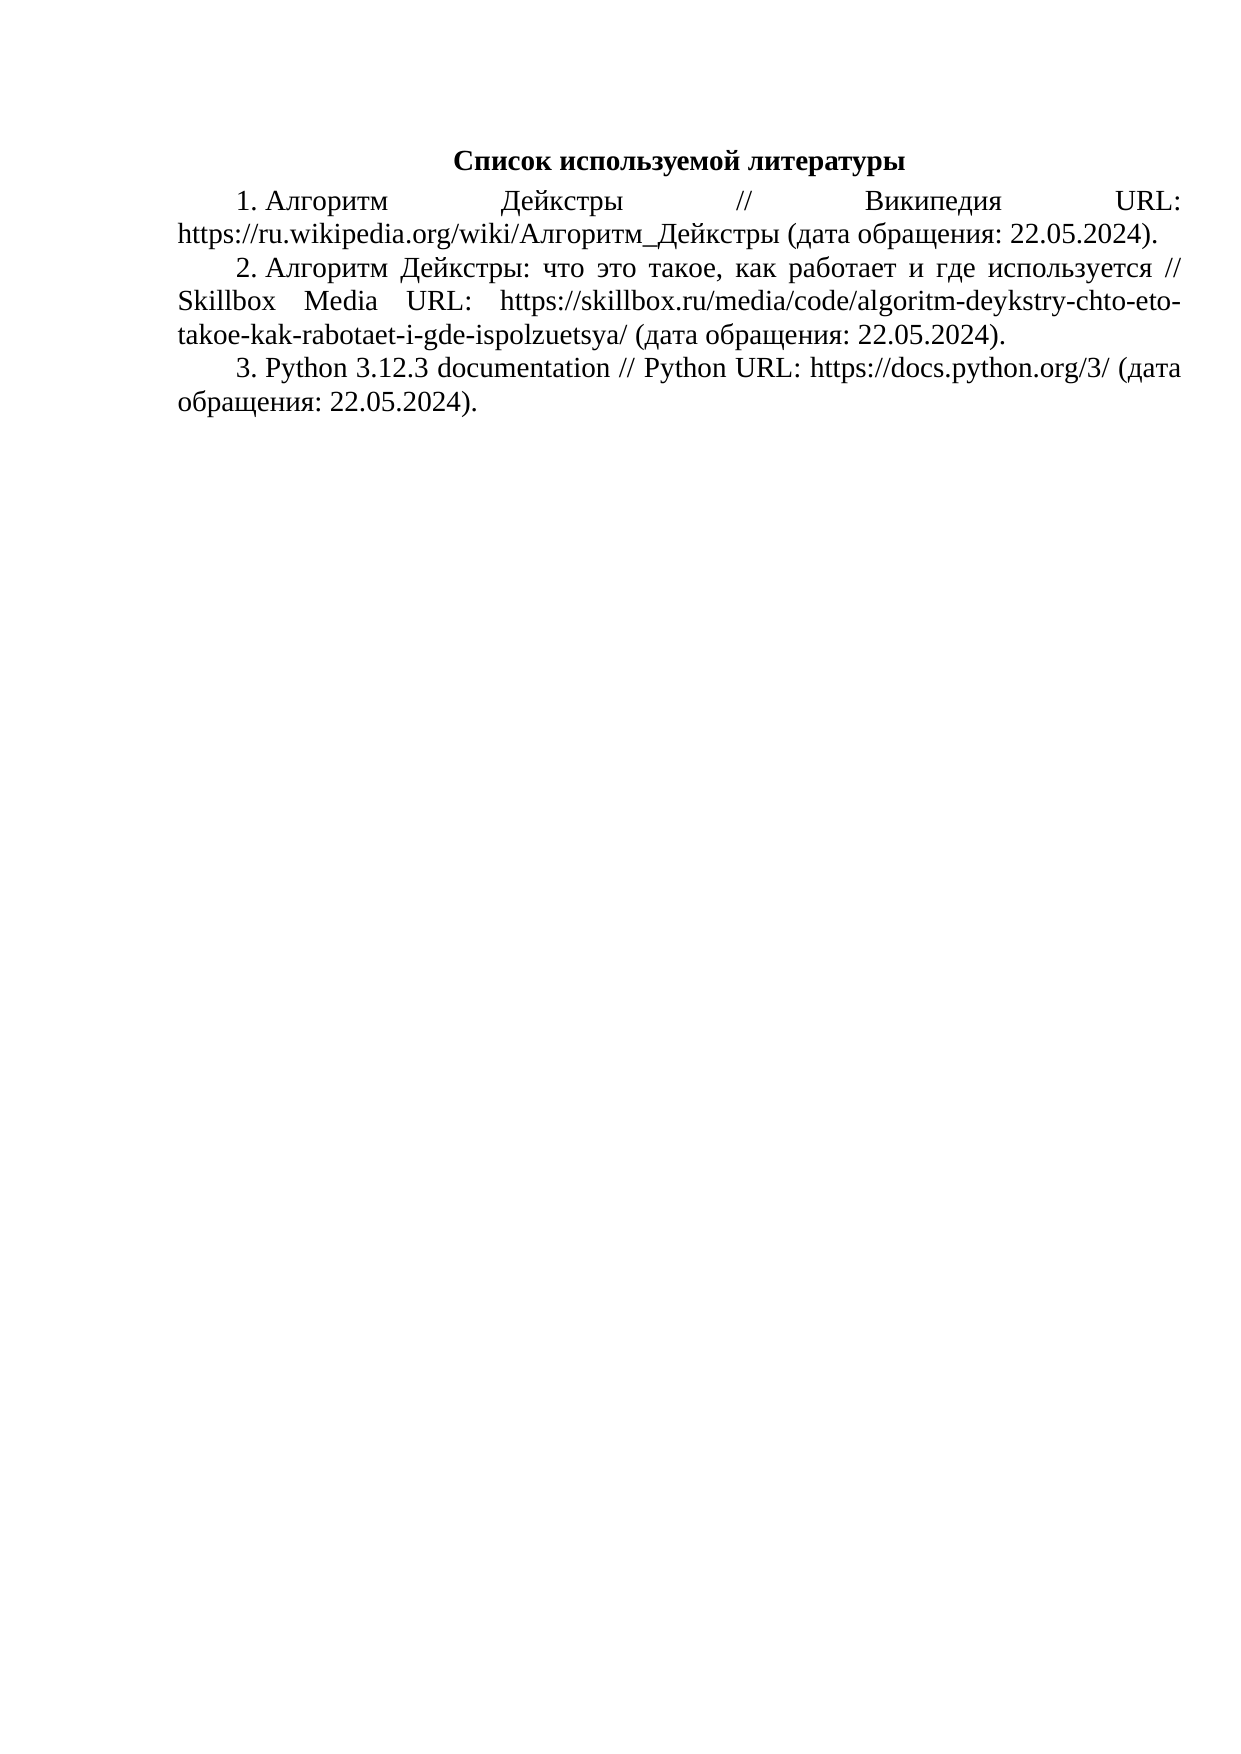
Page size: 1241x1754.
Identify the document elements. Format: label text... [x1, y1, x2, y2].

subtitle Список используемой литературы [177, 143, 1181, 177]
list Алгоритм Дейкстры // Википедия URL: https://ru.wikipedia.org/wiki/Алгоритм_Дейкстры (дата обращения: 22.05.2024). [177, 183, 1181, 250]
list Python 3.12.3 documentation // Python URL: https://docs.python.org/3/ (дата обращения: 22.05.2024). [177, 351, 1181, 418]
list Алгоритм Дейкстры: что это такое, как работает и где используется // Skillbox Media URL: https://skillbox.ru/media/code/algoritm-deykstry-chto-eto-takoe-kak-rabotaet-i-gde-ispolzuetsya/ (дата обращения: 22.05.2024). [177, 250, 1181, 351]
